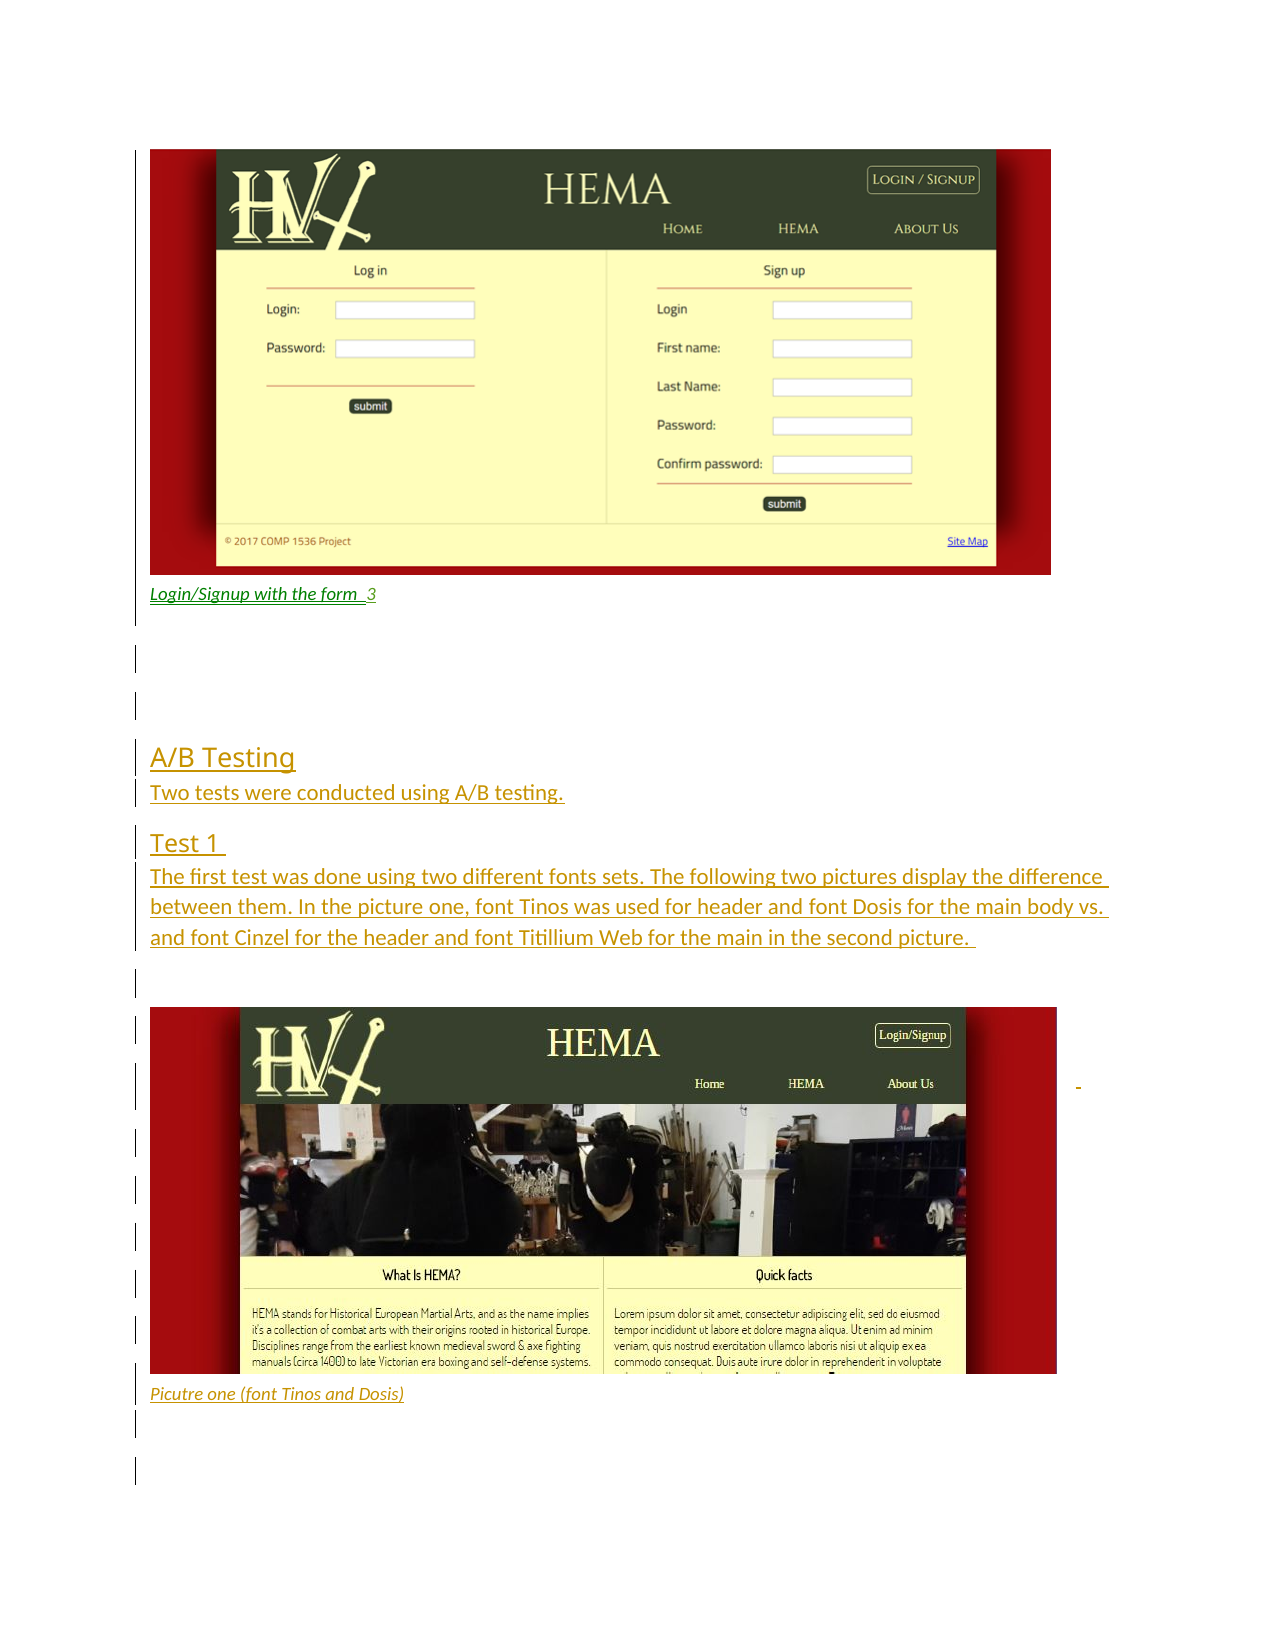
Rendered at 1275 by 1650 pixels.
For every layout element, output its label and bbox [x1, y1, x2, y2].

picture [150, 149, 1051, 575]
picture [150, 1007, 1057, 1374]
